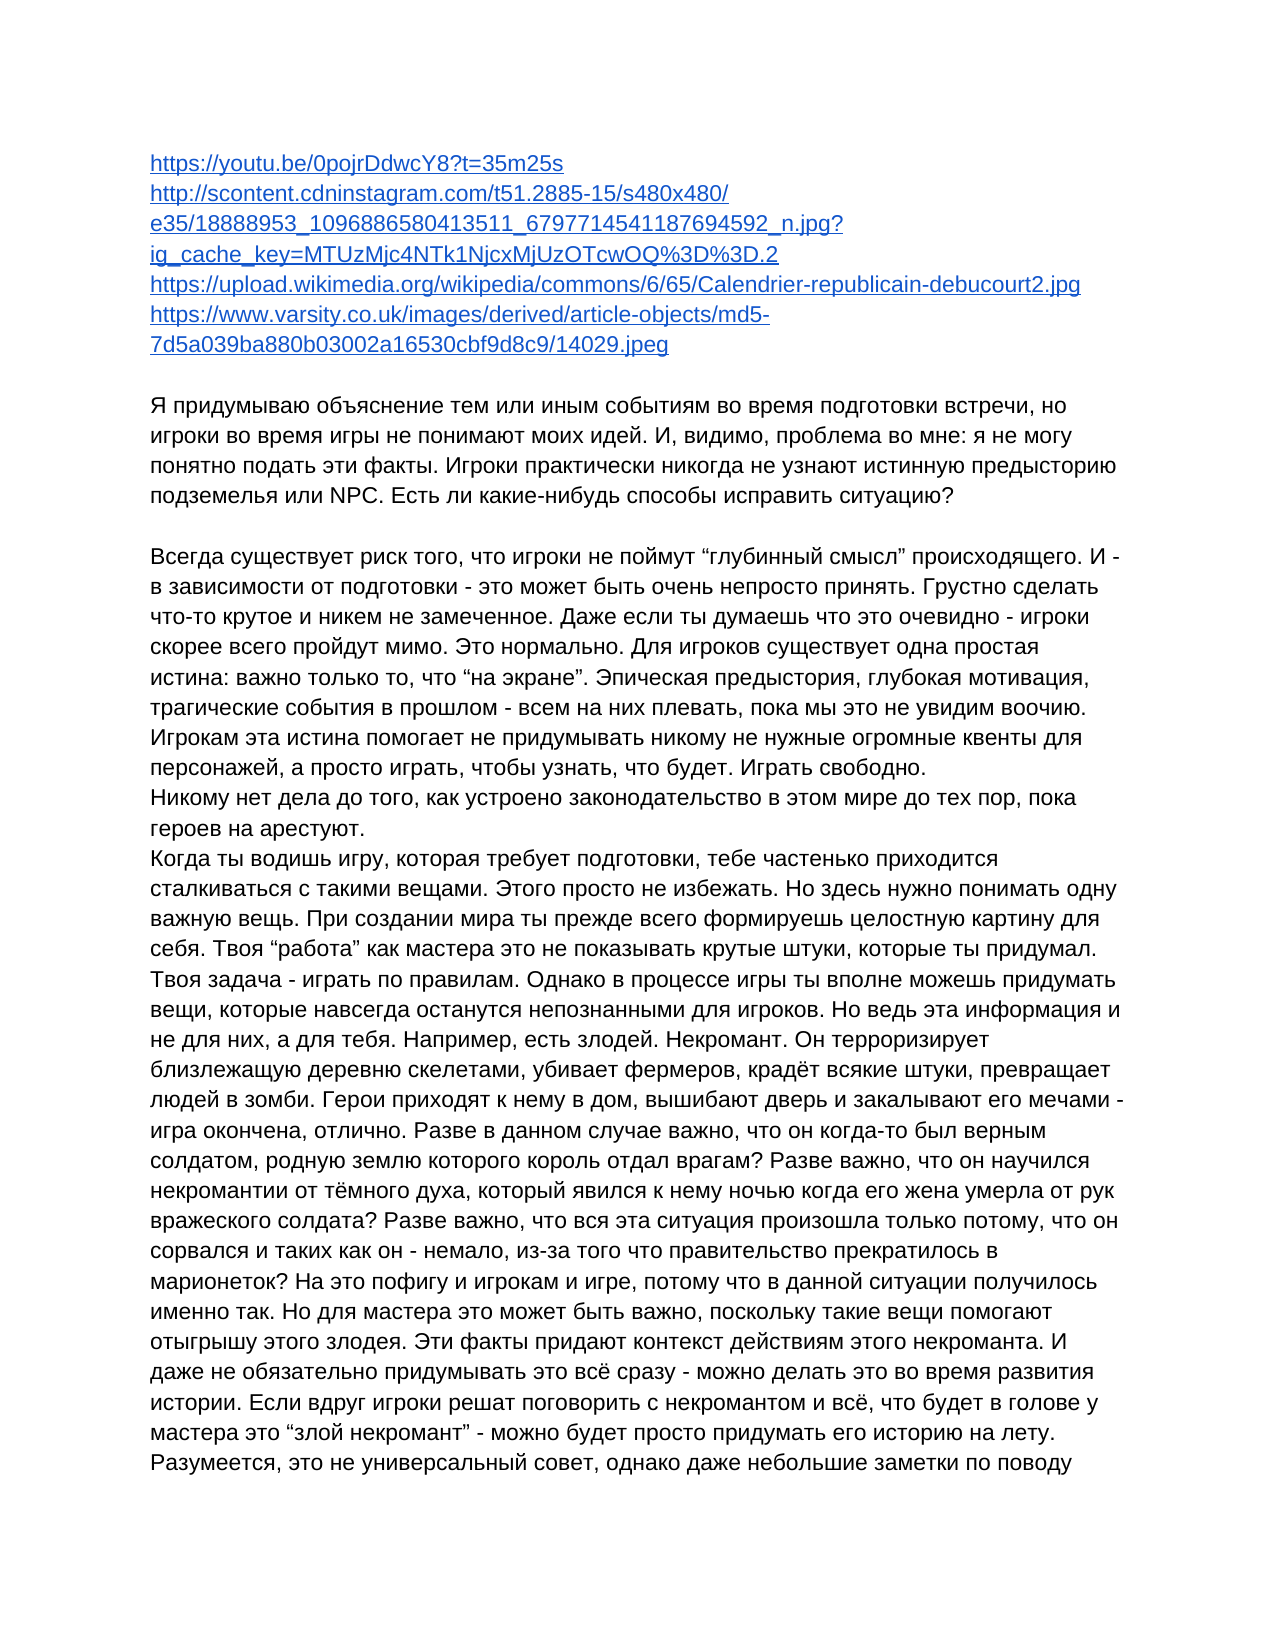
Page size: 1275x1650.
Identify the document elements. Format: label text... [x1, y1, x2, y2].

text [150, 845, 1125, 1475]
text https://upload.wikimedia.org/wikipedia/commons/6/65/Calendrier-republicain-debucourt2.jpg [150, 271, 1125, 297]
text Я придумываю объяснение тем или иным событиям во время подготовки встречи, но игроки во время игры не понимают моих идей. И, видимо, проблема во мне: я не могу понятно подать эти факты. Игроки практически никогда не узнают истинную предысторию подземелья или NPC. Есть ли какие-нибудь способы исправить ситуацию? [150, 392, 1125, 509]
text Никому нет дела до того, как устроено законодательство в этом мире до тех пор, пока героев на арестуют. [150, 784, 1125, 841]
text https://youtu.be/0pojrDdwcY8?t=35m25s [150, 150, 1125, 176]
text Всегда существует риск того, что игроки не поймут “глубинный смысл” происходящего. И - в зависимости от подготовки - это может быть очень непросто принять. Грустно сделать что-то крутое и никем не замеченное. Даже если ты думаешь что это очевидно - игроки скорее всего пройдут мимо. Это нормально. Для игроков существует одна простая истина: важно только то, что “на экране”. Эпическая предыстория, глубокая мотивация, трагические события в прошлом - всем на них плевать, пока мы это не увидим воочию. Игрокам эта истина помогает не придумывать никому не нужные огромные квенты для персонажей, а просто играть, чтобы узнать, что будет. Играть свободно. [150, 543, 1125, 781]
text http://scontent.cdninstagram.com/t51.2885-15/s480x480/e35/18888953_1096886580413511_6797714541187694592_n.jpg?ig_cache_key=MTUzMjc4NTk1NjcxMjUzOTcwOQ%3D%3D.2 [150, 180, 1125, 267]
text https://www.varsity.co.uk/images/derived/article-objects/md5-7d5a039ba880b03002a16530cbf9d8c9/14029.jpeg [150, 301, 1125, 358]
